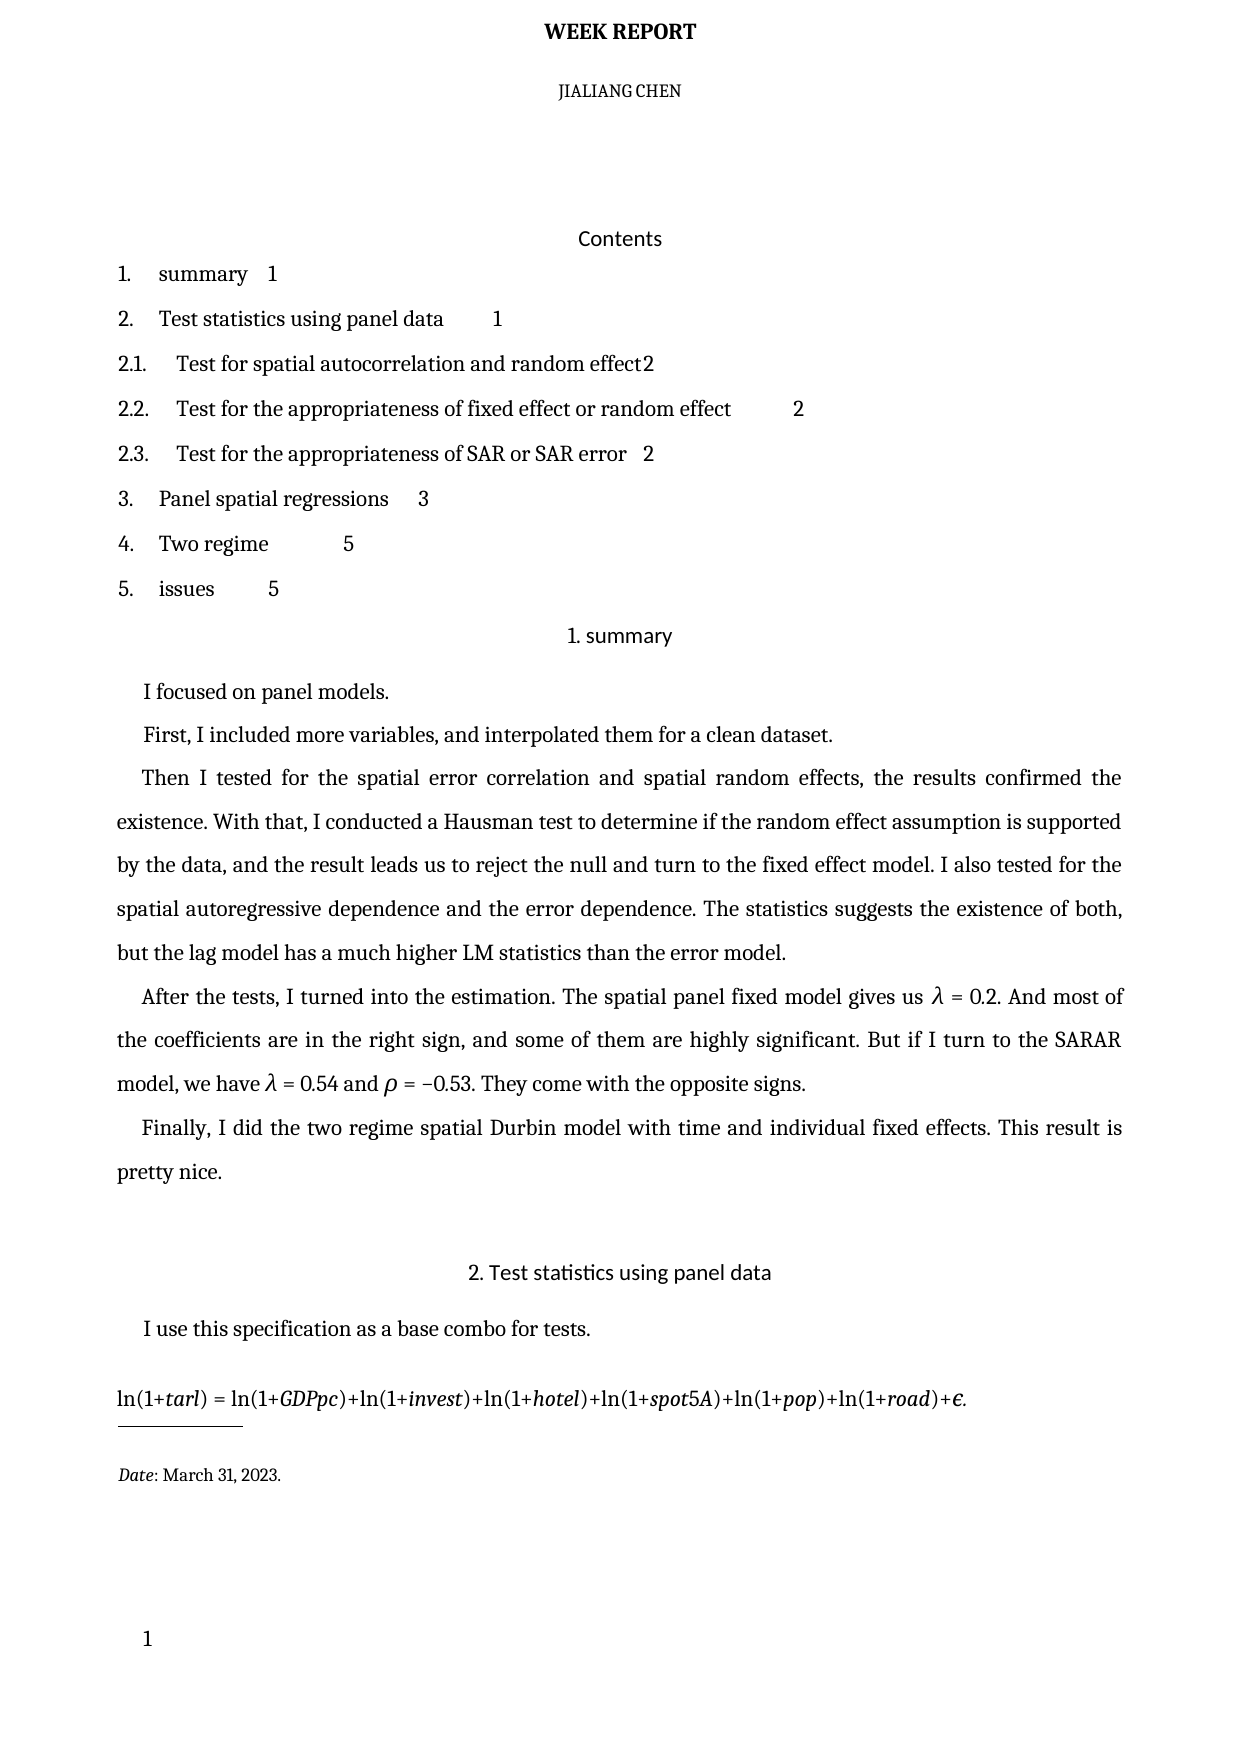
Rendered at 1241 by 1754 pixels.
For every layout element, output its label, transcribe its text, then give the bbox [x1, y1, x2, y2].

text Date: March 31, 2023. [118, 1465, 1197, 1486]
list summary 1 [118, 260, 1197, 287]
text 2. Test statistics using panel data [118, 1258, 1122, 1286]
text Then I tested for the spatial error correlation and spatial random effects, the results confirmed the existence. With that, I conducted a Hausman test to determine if the random effect assumption is supported by the data, and the result leads us to reject the null and turn to the fixed effect model. I also tested for the spatial autoregressive dependence and the error dependence. The statistics suggests the existence of both, but the lag model has a much higher LM statistics than the error model. [117, 765, 1124, 966]
list Test for spatial autocorrelation and random effect 2 [118, 351, 1197, 377]
list Panel spatial regressions 3 [118, 486, 1197, 512]
list issues 5 [118, 576, 1197, 602]
text I use this specification as a base combo for tests. [143, 1316, 1124, 1342]
text ln(1+tarl) = ln(1+GDPpc)+ln(1+invest)+ln(1+hotel)+ln(1+spot5A)+ln(1+pop)+ln(1+road)+ϵ. [117, 1386, 1124, 1413]
text I focused on panel models. [143, 679, 1124, 705]
list Test statistics using panel data 1 [118, 306, 1197, 332]
text Finally, I did the two regime spatial Durbin model with time and individual fixed effects. This result is pretty nice. [117, 1115, 1124, 1185]
text First, I included more variables, and interpolated them for a clean dataset. [143, 722, 1124, 748]
text JIALIANG CHEN [118, 80, 1122, 102]
text WEEK REPORT [118, 18, 1122, 45]
list Test for the appropriateness of SAR or SAR error 2 [118, 441, 1197, 467]
text After the tests, I turned into the estimation. The spatial panel fixed model gives us λ = 0.2. And most of the coefficients are in the right sign, and some of them are highly significant. But if I turn to the SARAR model, we have λ = 0.54 and ρ = −0.53. They come with the opposite signs. [117, 984, 1124, 1097]
text Contents [118, 224, 1122, 252]
text 1. summary [118, 621, 1122, 649]
list Test for the appropriateness of fixed effect or random effect 2 [118, 396, 1197, 422]
list Two regime 5 [118, 531, 1197, 557]
